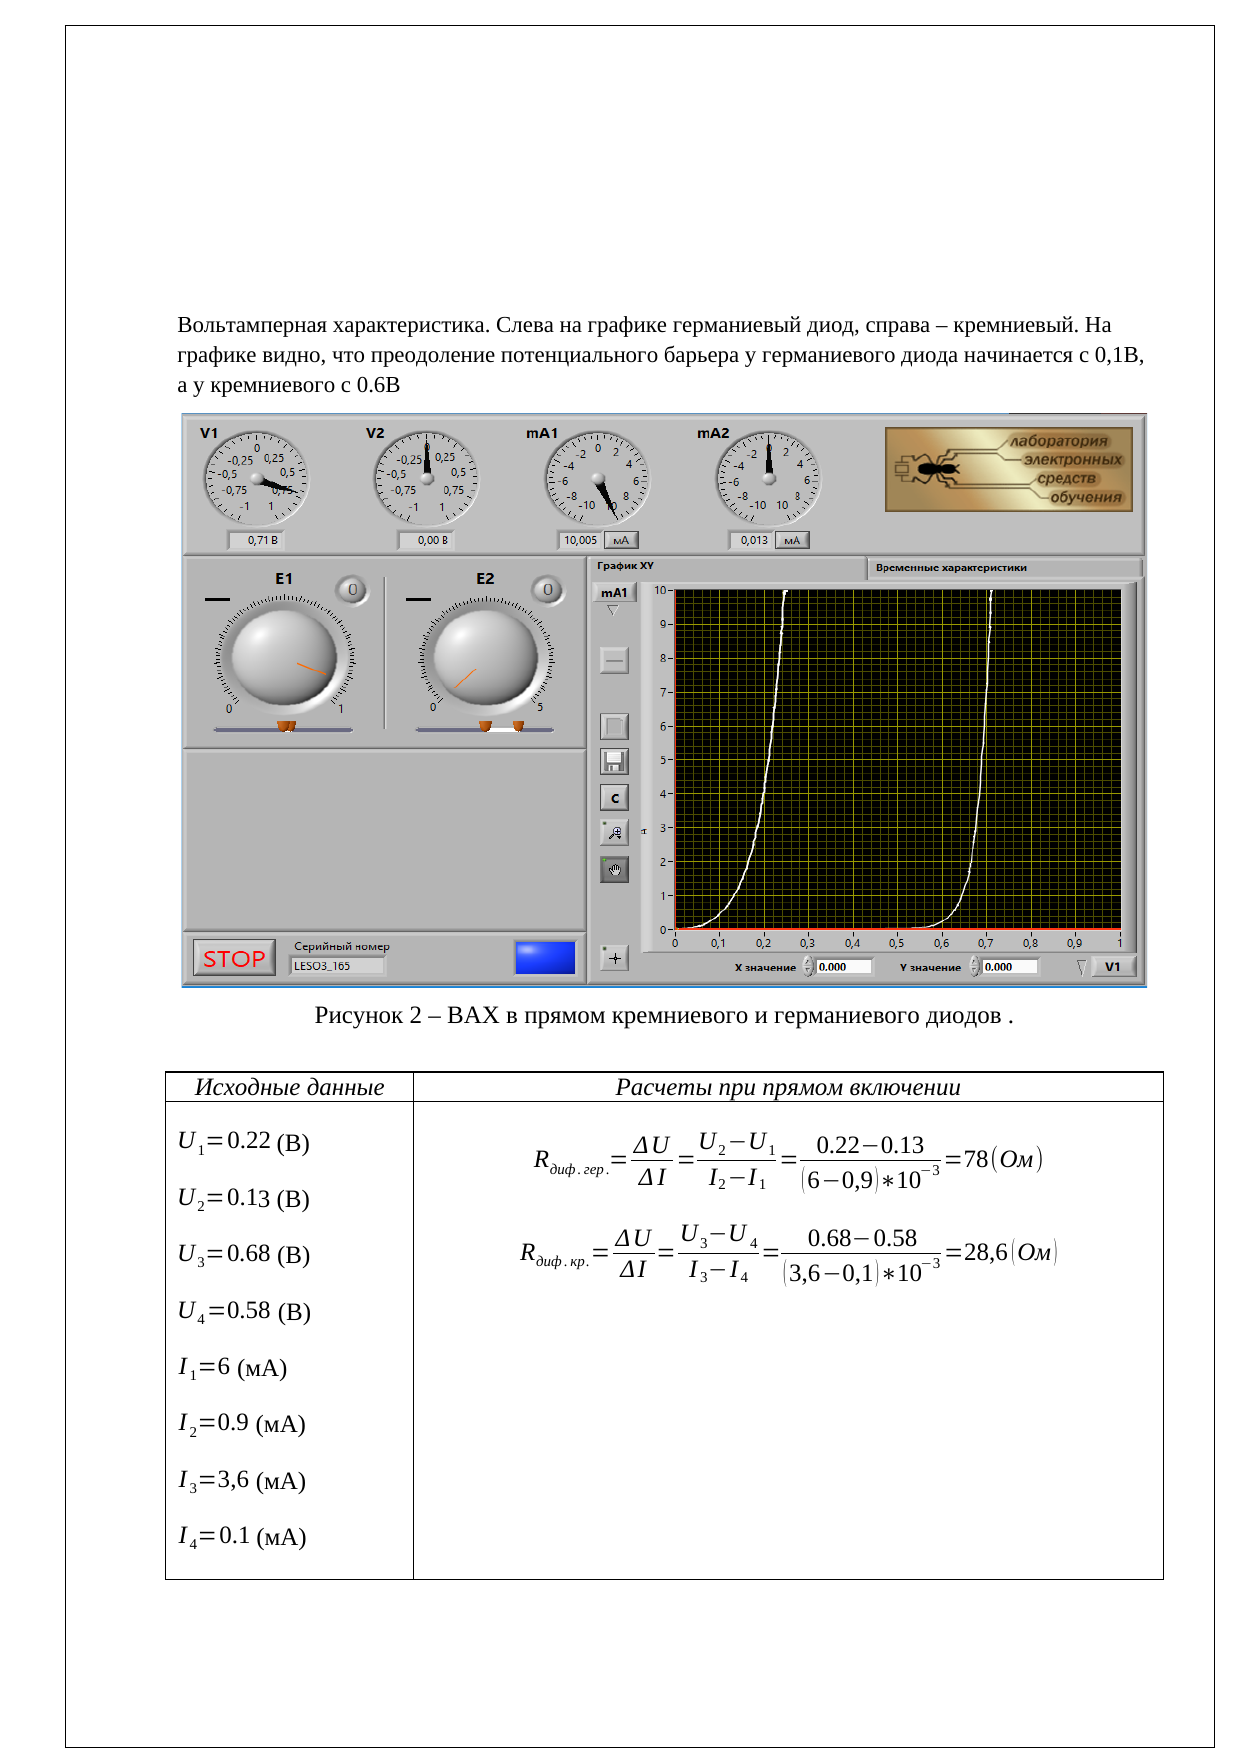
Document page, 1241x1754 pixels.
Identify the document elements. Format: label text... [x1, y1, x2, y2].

text Вольтамперная характеристика. Слева на графике германиевый диод, справа – кремниевый. На графике видно, что преодоление потенциального барьера у германиевого диода начинается с 0,1В, а у кремниевого с 0.6В [177, 311, 1152, 398]
table_header Расчеты при прямом включении [414, 1073, 1163, 1101]
picture [181, 413, 1148, 988]
table_cell [414, 1102, 1163, 1579]
table_header Исходные данные [166, 1073, 413, 1101]
table_cell (В) 3 (В) (В) (В) (мА) (мА) (мА) (мА) [166, 1102, 413, 1579]
text Рисунок 2 – ВАХ в прямом кремниевого и германиевого диодов . [177, 1000, 1152, 1029]
